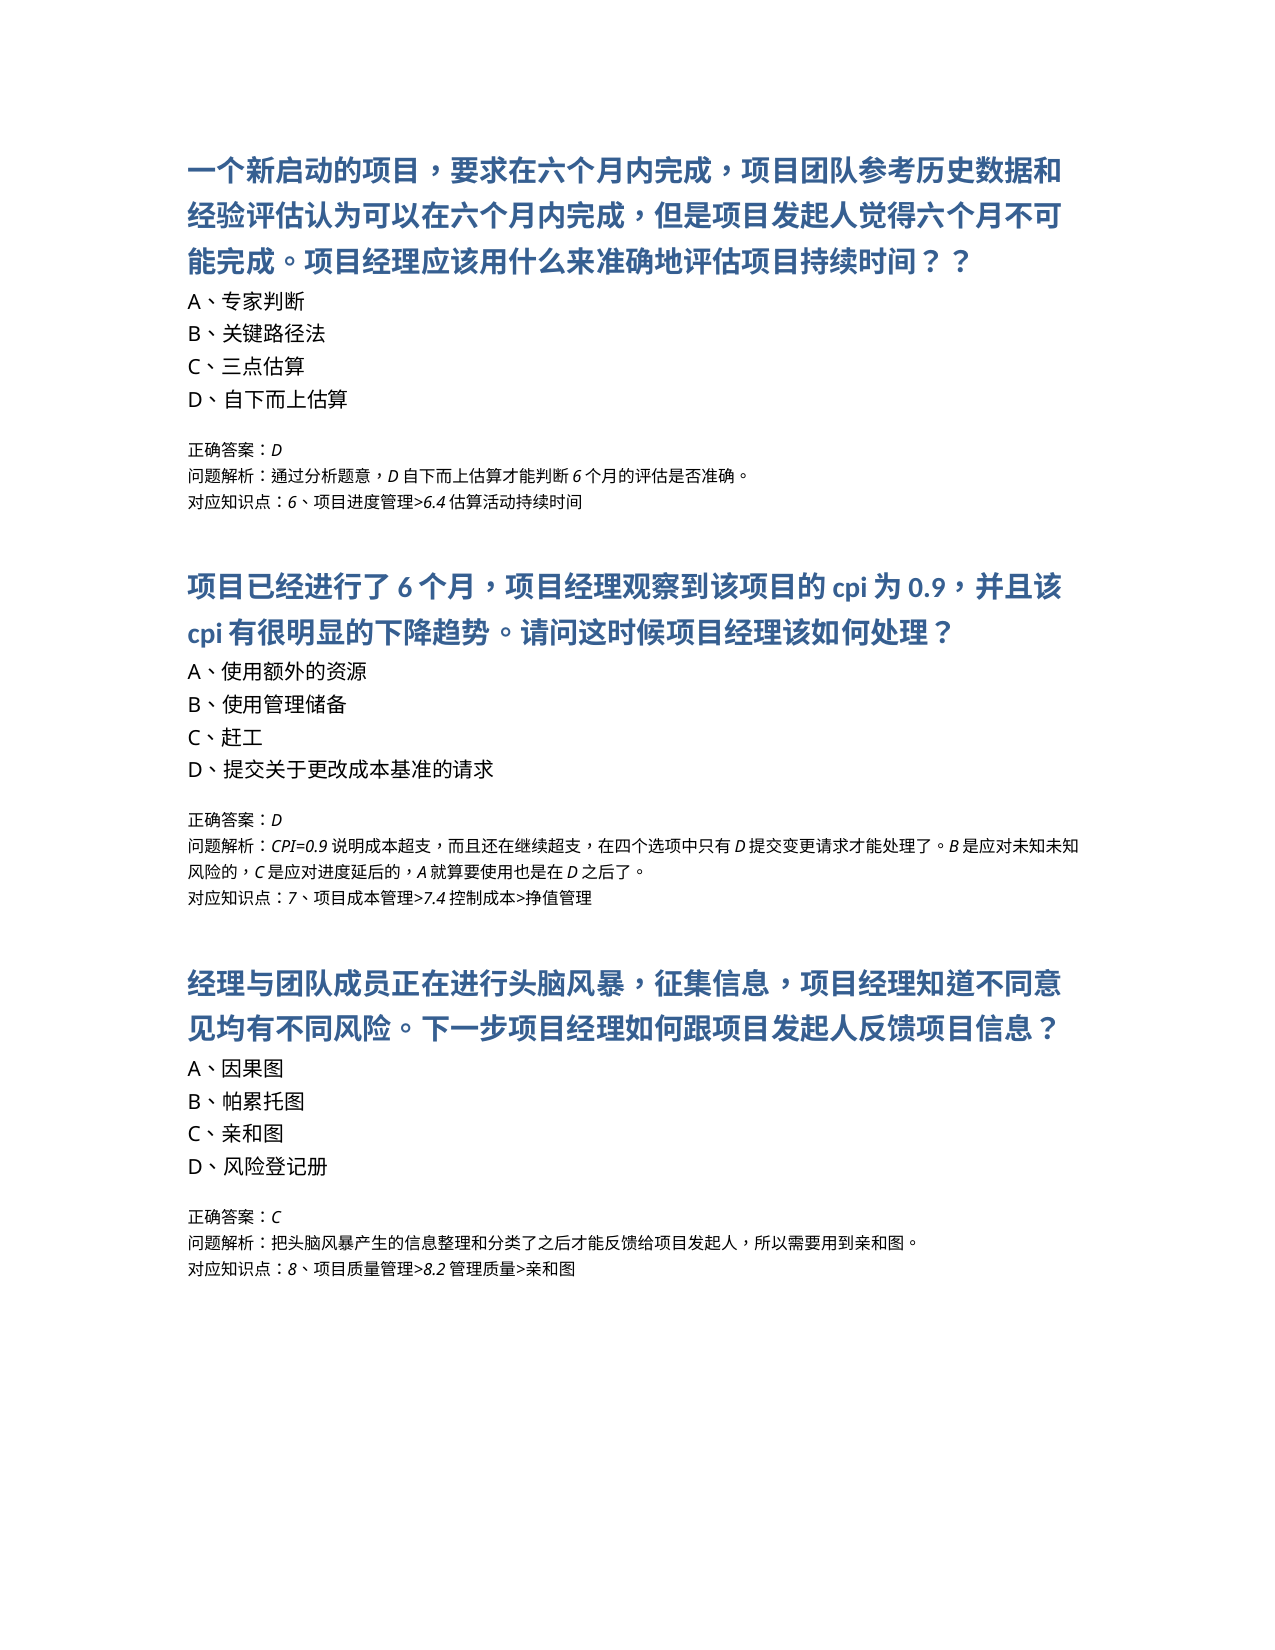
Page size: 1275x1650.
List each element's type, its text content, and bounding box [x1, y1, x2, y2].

text A、因果图 B、帕累托图 C、亲和图 D、风险登记册 [187, 1054, 1087, 1180]
text 正确答案：D 问题解析：CPI=0.9说明成本超支，而且还在继续超支，在四个选项中只有D提交变更请求才能处理了。B是应对未知未知风险的，C是应对进度延后的，A就算要使用也是在D之后了。 对应知识点：7、项目成本管理>7.4控制成本>挣值管理 [187, 809, 1087, 909]
subtitle 一个新启动的项目，要求在六个月内完成，项目团队参考历史数据和经验评估认为可以在六个月内完成，但是项目发起人觉得六个月不可能完成。项目经理应该用什么来准确地评估项目持续时间？？ [187, 150, 1087, 281]
subtitle 经理与团队成员正在进行头脑风暴，征集信息，项目经理知道不同意见均有不同风险。下一步项目经理如何跟项目发起人反馈项目信息？ [187, 963, 1087, 1048]
text A、使用额外的资源 B、使用管理储备 C、赶工 D、提交关于更改成本基准的请求 [187, 657, 1087, 784]
text 正确答案：C 问题解析：把头脑风暴产生的信息整理和分类了之后才能反馈给项目发起人，所以需要用到亲和图。 对应知识点：8、项目质量管理>8.2管理质量>亲和图 [187, 1205, 1087, 1280]
text A、专家判断 B、关键路径法 C、三点估算 D、自下而上估算 [187, 287, 1087, 413]
subtitle 项目已经进行了6个月，项目经理观察到该项目的cpi为0.9，并且该cpi有很明显的下降趋势。请问这时候项目经理该如何处理？ [187, 566, 1087, 652]
text 正确答案：D 问题解析：通过分析题意，D自下而上估算才能判断6个月的评估是否准确。 对应知识点：6、项目进度管理>6.4估算活动持续时间 [187, 438, 1087, 513]
